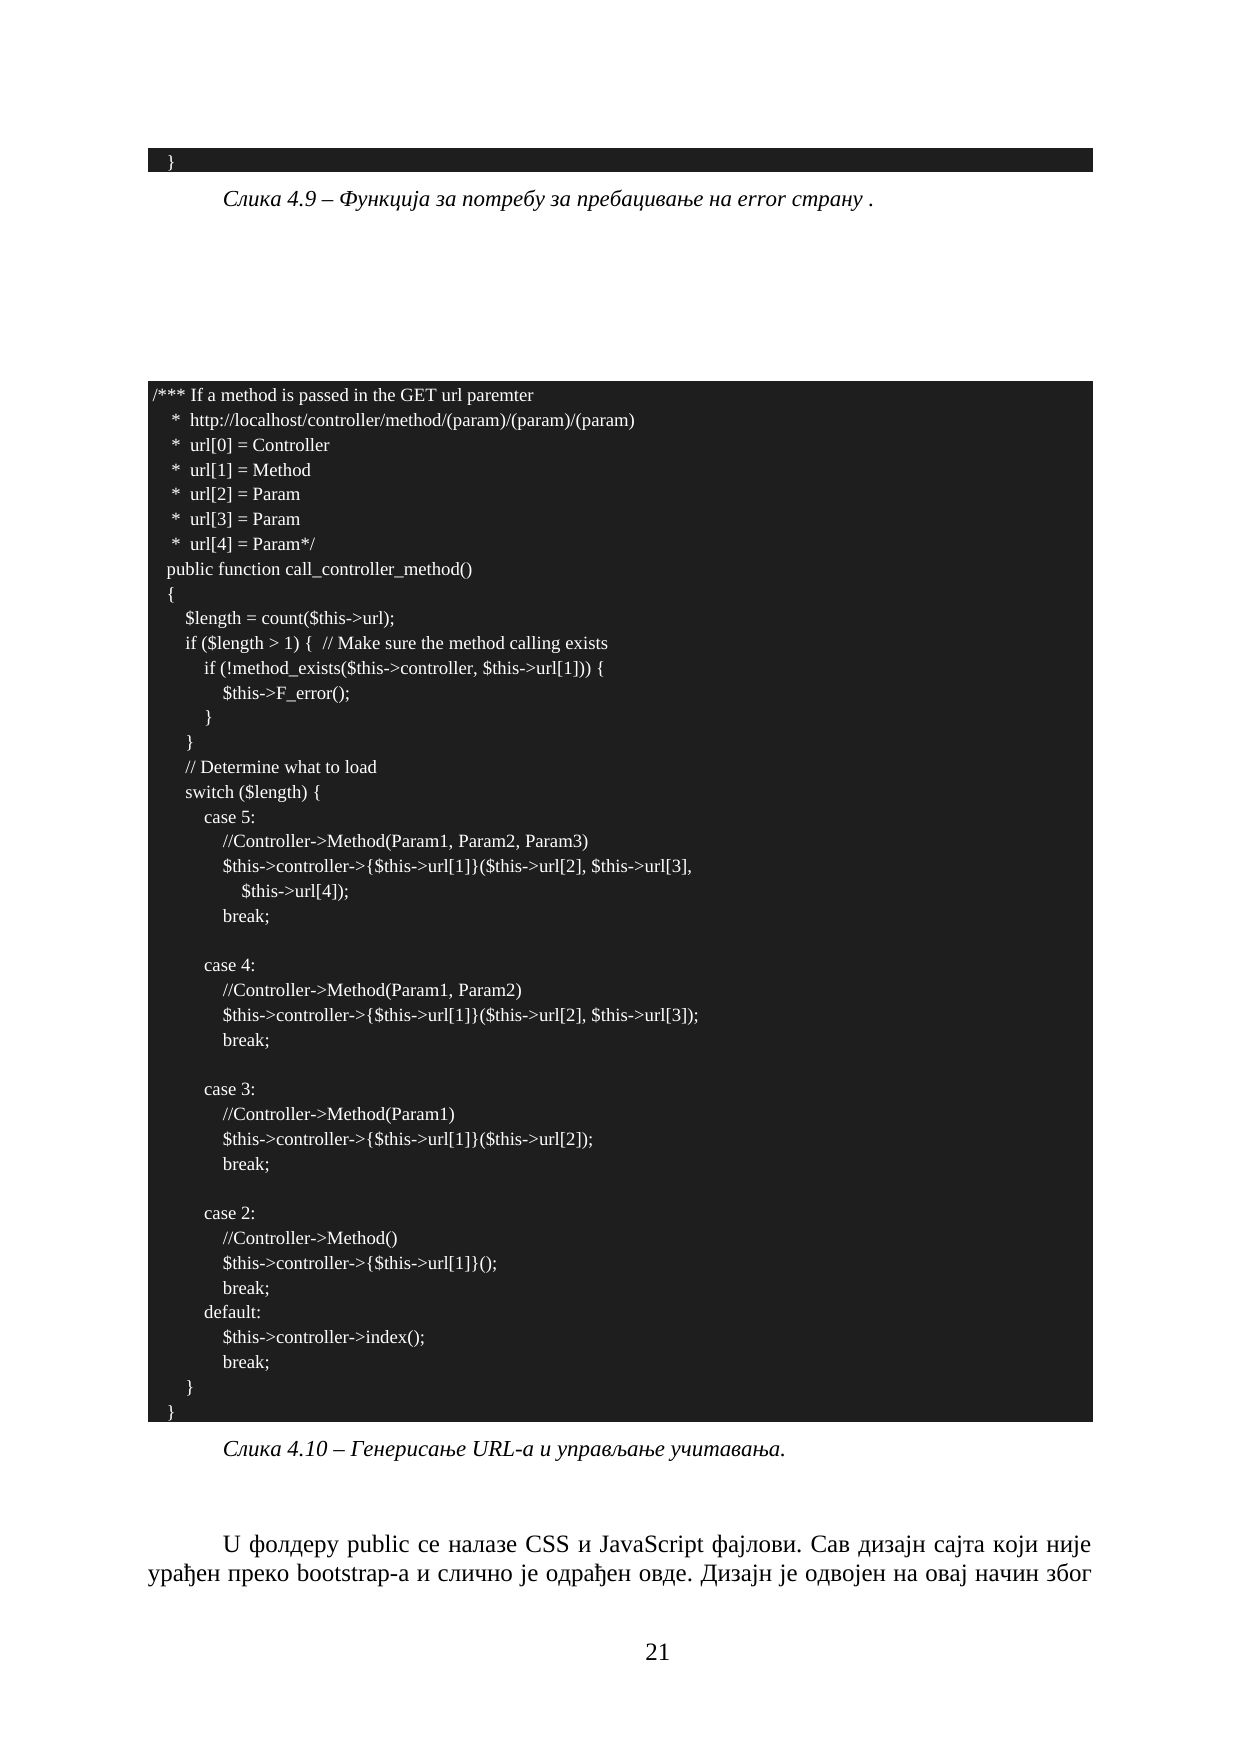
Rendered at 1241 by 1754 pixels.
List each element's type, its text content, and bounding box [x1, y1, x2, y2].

text if ($length > 1) { // Make sure the method calling exists [148, 629, 1093, 653]
text $this->controller->{$this->url[1]}($this->url[2], $this->url[3]); [148, 1001, 1093, 1025]
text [148, 1529, 1093, 1586]
text break; [148, 1025, 1093, 1050]
text break; [148, 1149, 1093, 1174]
text //Controller->Method() [148, 1224, 1093, 1248]
text default: [148, 1298, 1093, 1323]
text break; [148, 1273, 1093, 1298]
text break; [148, 1348, 1093, 1372]
text $this->controller->{$this->url[1]}($this->url[2]); [148, 1124, 1093, 1149]
text public function call_controller_method() [148, 554, 1093, 579]
text Слика 4.10 – Генерисање URL-a и управљање учитавања. [148, 1434, 1093, 1461]
text case 4: [148, 951, 1093, 976]
text } [148, 728, 1093, 753]
text //Controller->Method(Param1) [148, 1100, 1093, 1124]
text /*** If a method is passed in the GET url paremter [148, 381, 1093, 406]
text * url[0] = Controller [148, 430, 1093, 455]
text $this->controller->index(); [148, 1323, 1093, 1348]
text // Determine what to load [148, 753, 1093, 777]
text } [148, 703, 1093, 728]
text $this->controller->{$this->url[1]}(); [148, 1248, 1093, 1273]
text } [148, 148, 1093, 172]
text $this->controller->{$this->url[1]}($this->url[2], $this->url[3], [148, 852, 1093, 877]
text } [148, 1372, 1093, 1397]
text case 5: [148, 802, 1093, 827]
text case 2: [148, 1199, 1093, 1224]
text { [148, 579, 1093, 604]
text $this->url[4]); [148, 877, 1093, 901]
text * url[3] = Param [148, 505, 1093, 529]
text switch ($length) { [148, 777, 1093, 802]
text break; [148, 901, 1093, 926]
text * url[4] = Param*/ [148, 529, 1093, 554]
text * http://localhost/controller/method/(param)/(param)/(param) [148, 406, 1093, 430]
text $length = count($this->url); [148, 604, 1093, 629]
text //Controller->Method(Param1, Param2) [148, 976, 1093, 1001]
text * url[2] = Param [148, 480, 1093, 505]
text $this->F_error(); [148, 678, 1093, 703]
text case 3: [148, 1075, 1093, 1100]
text if (!method_exists($this->controller, $this->url[1])) { [148, 653, 1093, 678]
text //Controller->Method(Param1, Param2, Param3) [148, 827, 1093, 852]
text Слика 4.9 – Функција за потребу за пребацивање на error страну . [148, 185, 1093, 211]
text } [148, 1397, 1093, 1422]
text * url[1] = Method [148, 455, 1093, 480]
